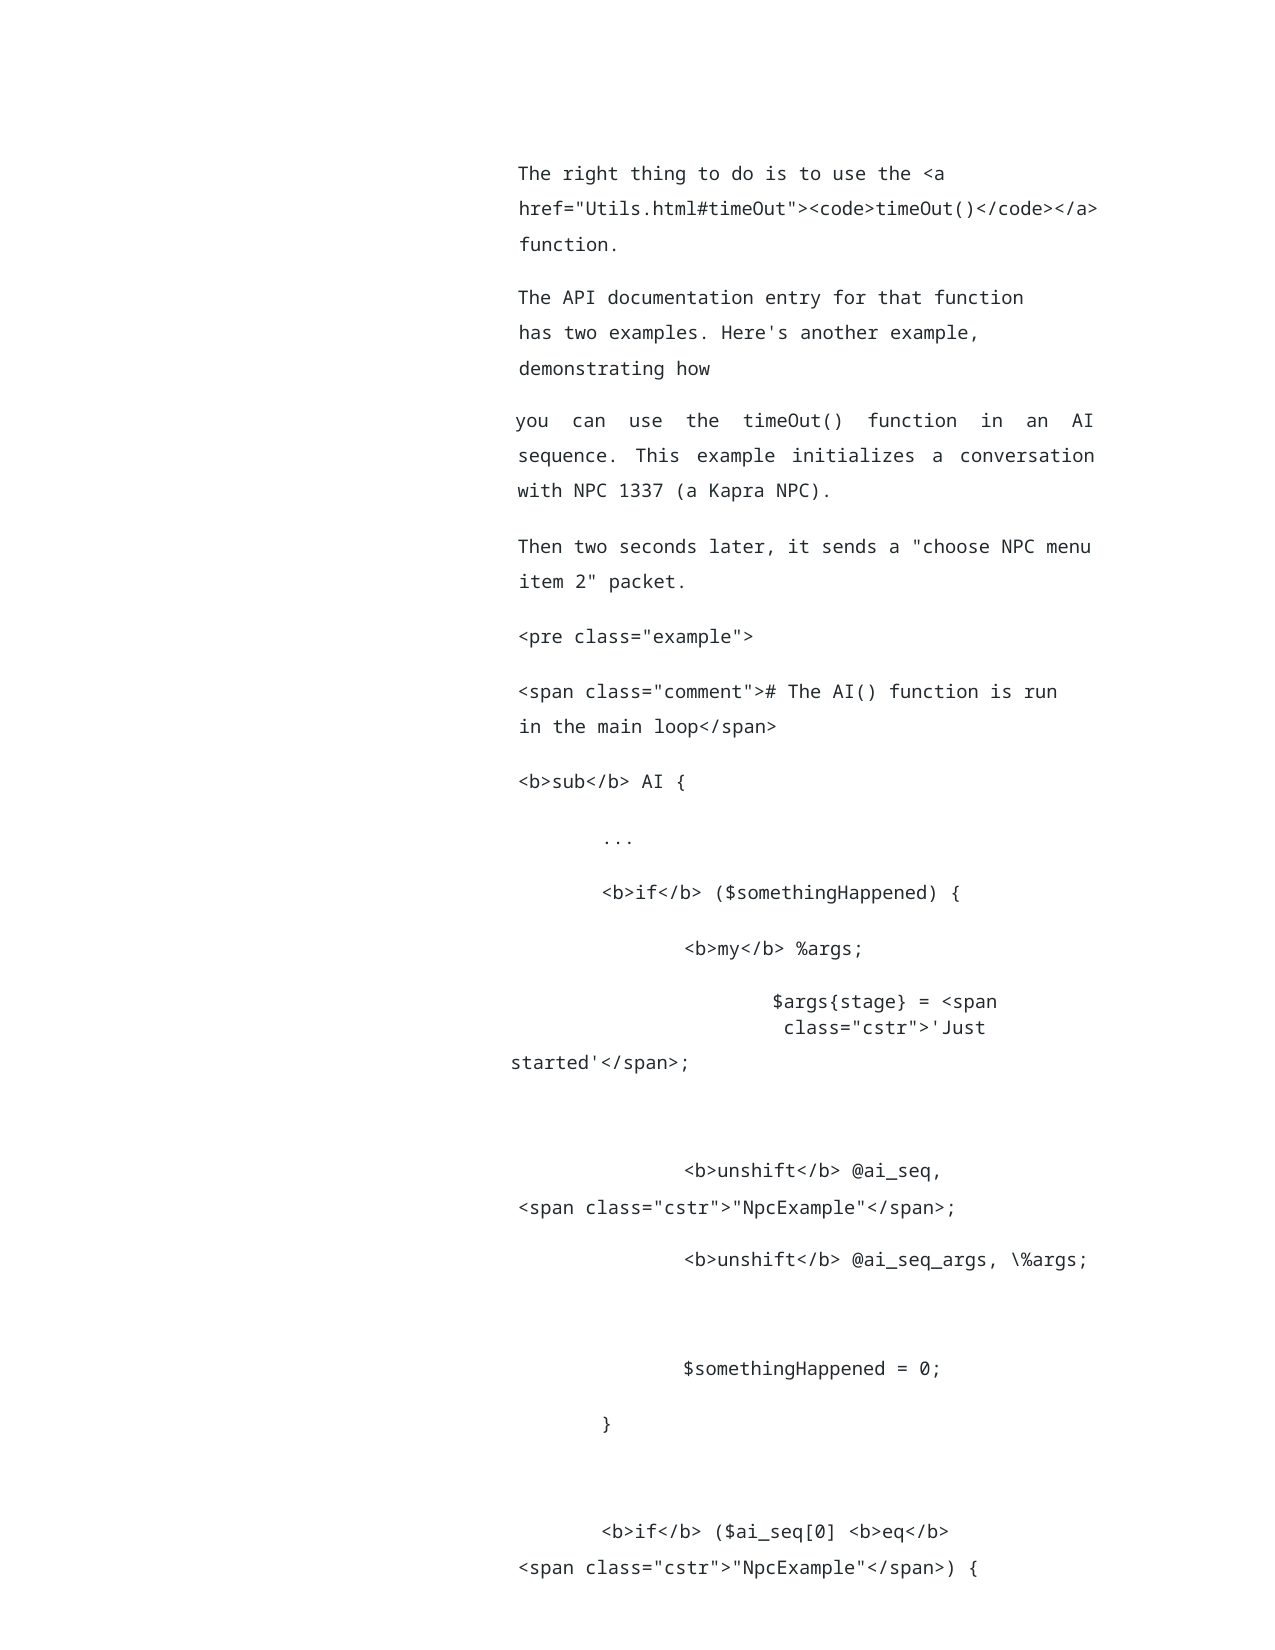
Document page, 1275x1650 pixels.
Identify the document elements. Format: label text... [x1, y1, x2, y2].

text you can use the timeOut() function in an AI sequence. This example initializes a conversation with NPC 1337 (a Kapra NPC). [515, 407, 1095, 503]
text <b>my</b> %args; [684, 935, 1121, 961]
text Then two seconds later, it sends a "choose NPC menu item 2" packet. [517, 533, 1097, 594]
text The API documentation entry for that function has two examples. Here's another example, demonstrating how [517, 284, 1066, 381]
text started'</span>; [447, 1049, 753, 1074]
text <b>sub</b> AI { [518, 769, 1121, 794]
text The right thing to do is to use the <a href="Utils.html#timeOut"><code>timeOut()</code></a> function. [517, 160, 1121, 257]
text ... [601, 824, 1121, 849]
text $somethingHappened = 0; [683, 1356, 1121, 1381]
text $args{stage} = <span class="cstr">'Just [668, 989, 1101, 1040]
text } [121, 1410, 1092, 1436]
text <b>unshift</b> @ai_seq_args, \%args; [683, 1247, 1121, 1272]
text <b>if</b> ($ai_seq[0] <b>eq</b> <span class="cstr">"NpcExample"</span>) { [518, 1518, 984, 1579]
text <span class="comment"># The AI() function is run in the main loop</span> [517, 678, 1087, 739]
text <b>if</b> ($somethingHappened) { [601, 879, 1121, 905]
text <pre class="example"> [518, 623, 1121, 648]
text <b>unshift</b> @ai_seq, <span class="cstr">"NpcExample"</span>; [518, 1157, 984, 1219]
